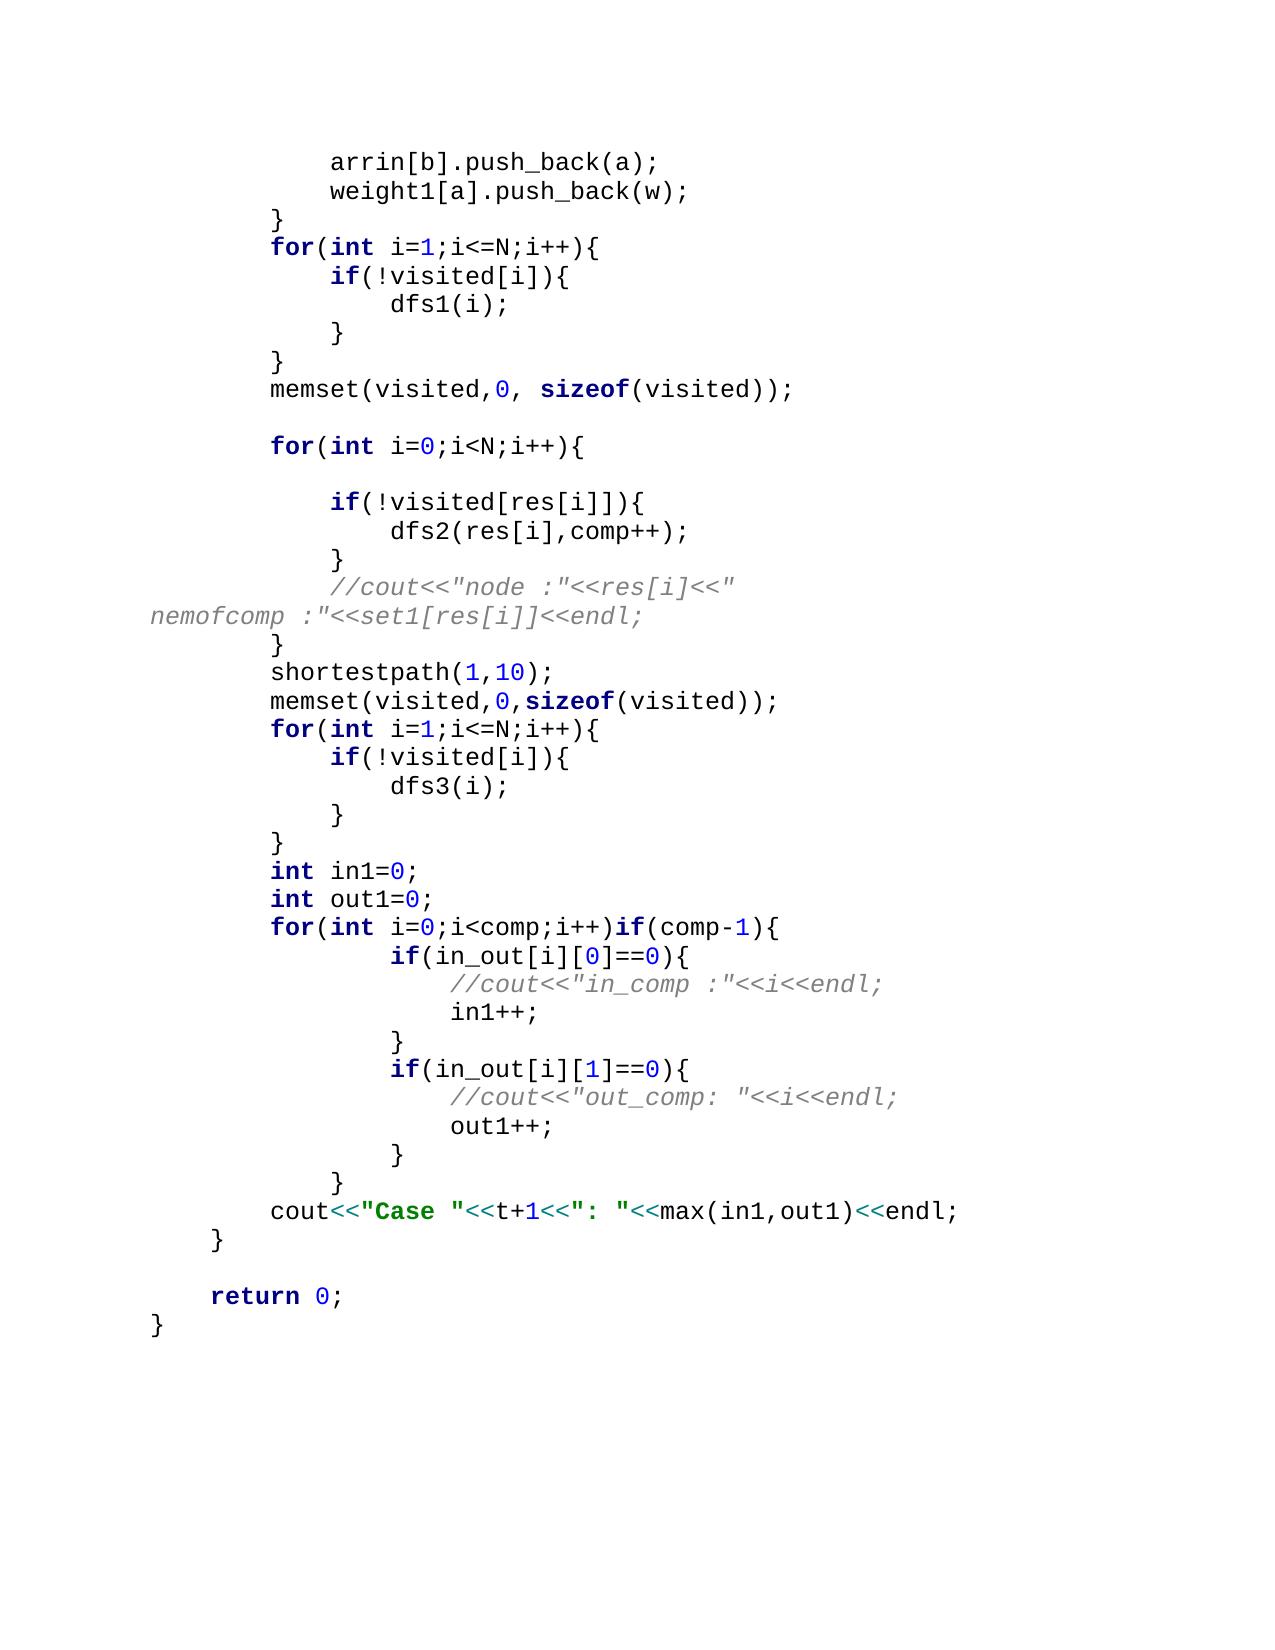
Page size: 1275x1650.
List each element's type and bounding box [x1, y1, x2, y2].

text [150, 150, 1125, 1340]
